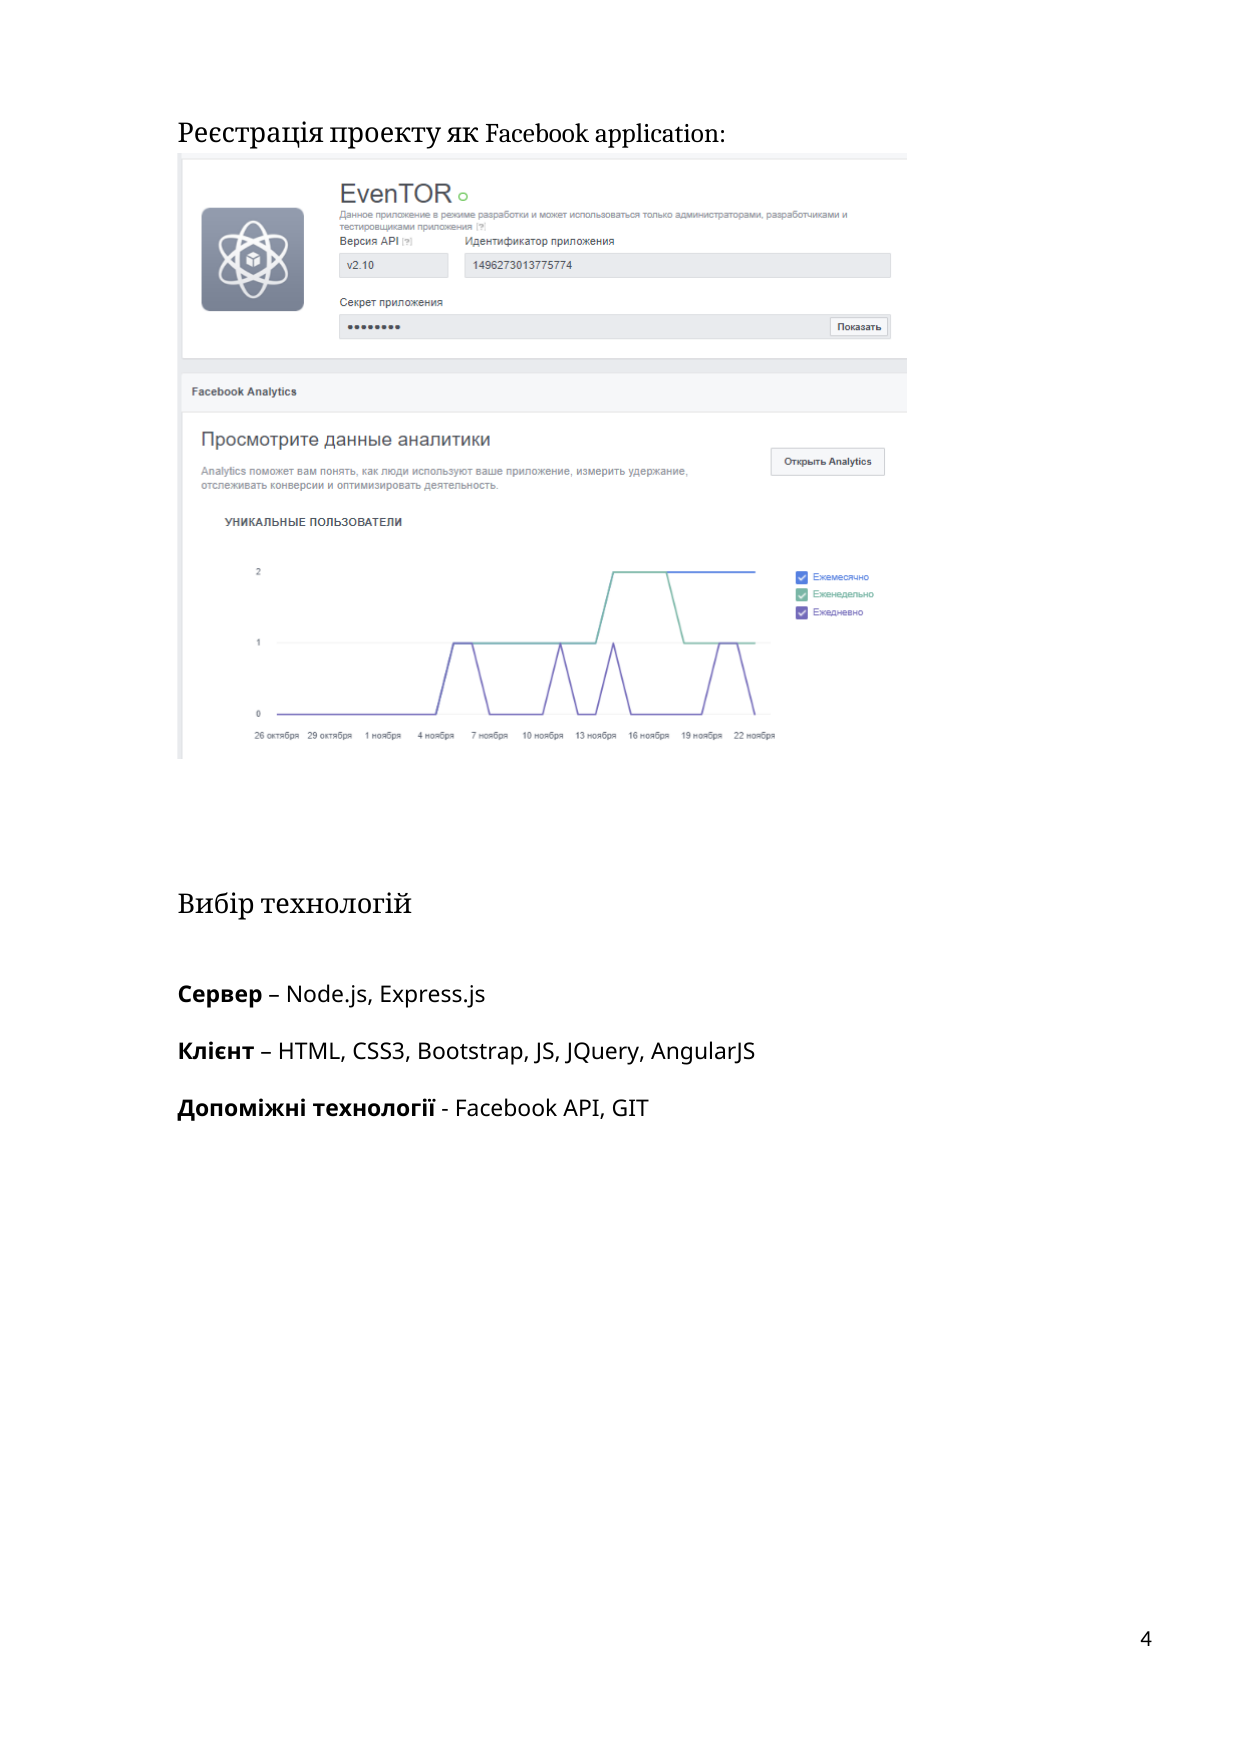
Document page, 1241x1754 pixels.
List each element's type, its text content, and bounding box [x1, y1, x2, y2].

subtitle Вибір технологій [177, 889, 1152, 921]
subtitle Реєстрація проекту як Facebook application: [177, 118, 1152, 149]
text Клієнт – HTML, CSS3, Bootstrap, JS, JQuery, AngularJS [177, 1035, 1152, 1066]
text Сервер – Node.js, Express.js [177, 978, 1152, 1009]
picture [177, 153, 907, 759]
text Допоміжні технології - Facebook API, GIT [177, 1092, 1152, 1123]
